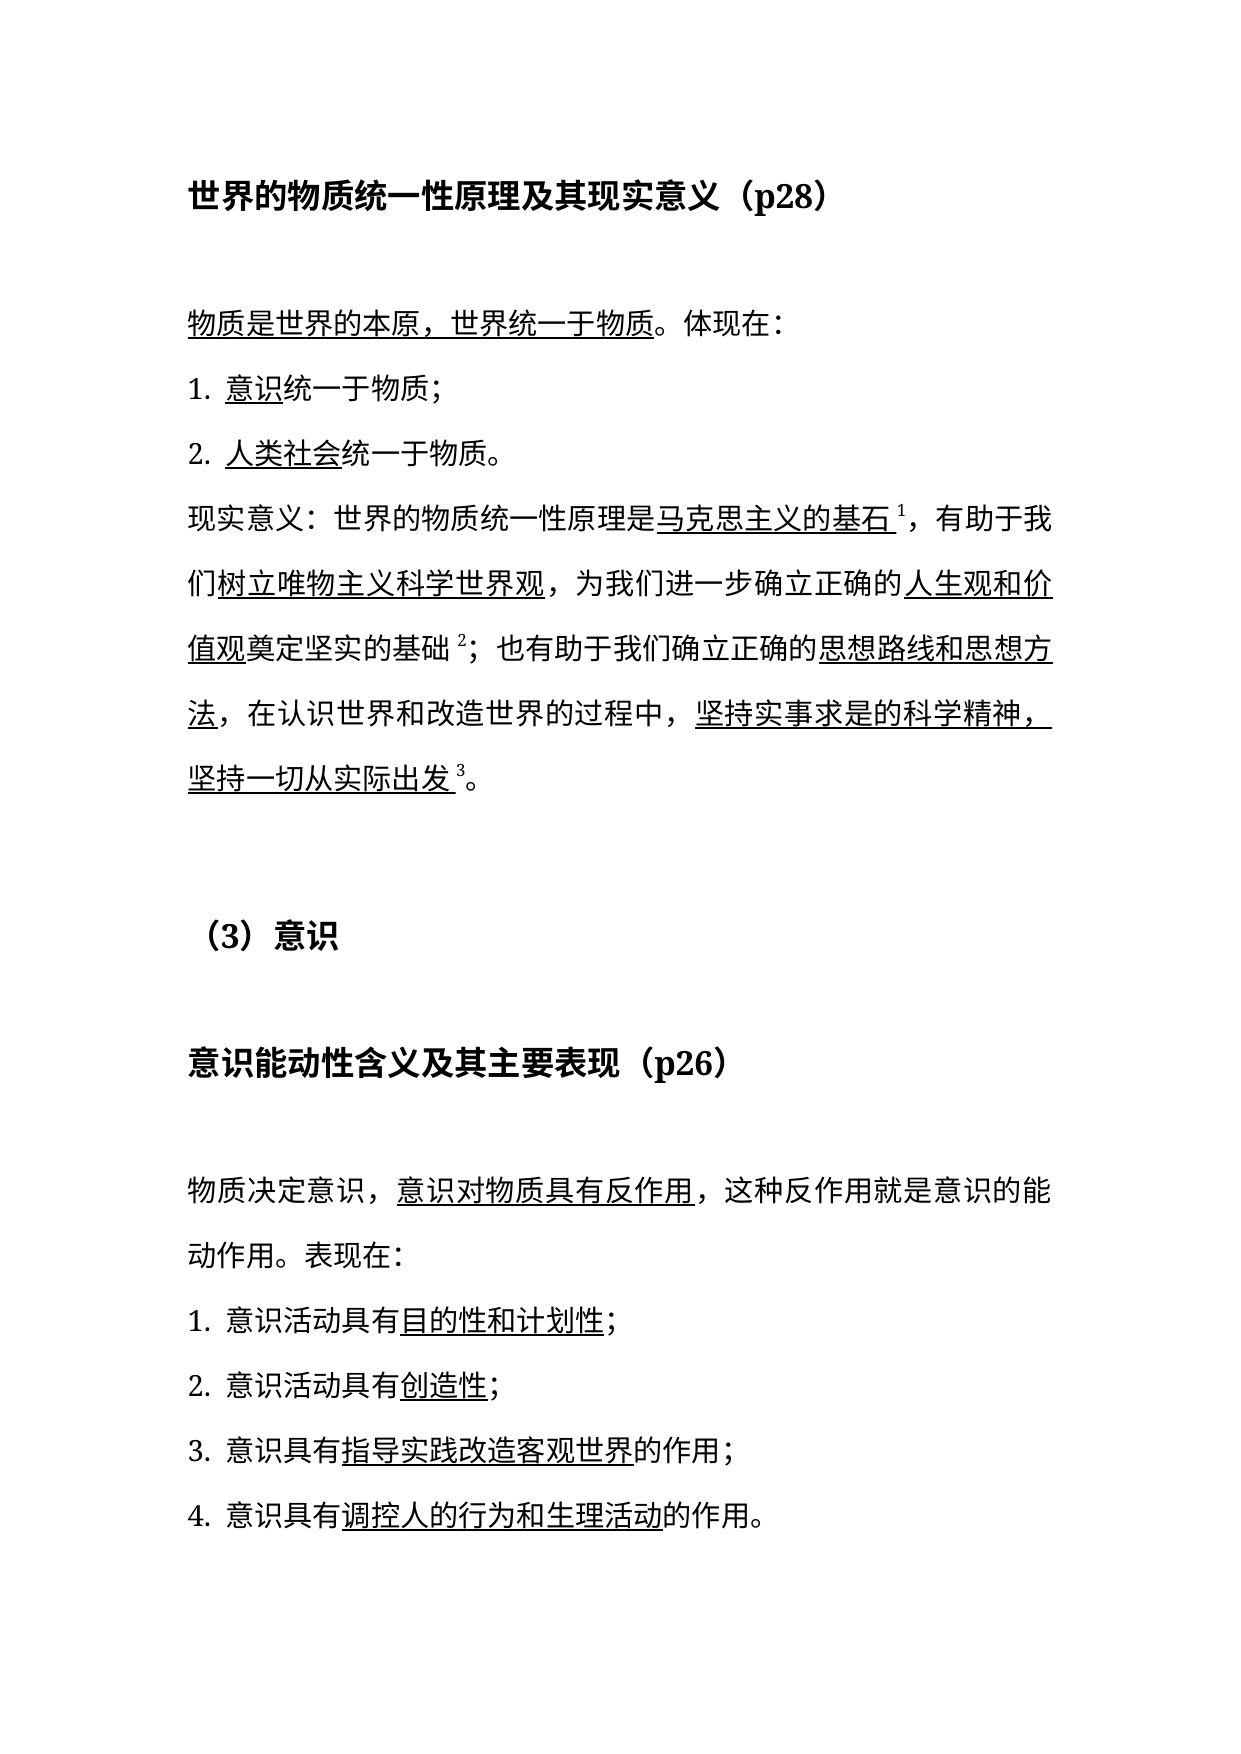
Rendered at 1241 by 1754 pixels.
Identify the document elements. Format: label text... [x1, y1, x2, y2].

subtitle 意识能动性含义及其主要表现（p26） [187, 1029, 1053, 1094]
text 物质是世界的本原，世界统一于物质。体现在： [187, 289, 1053, 354]
list 意识具有指导实践改造客观世界的作用； [187, 1416, 1053, 1481]
subtitle （3）意识 [187, 901, 1053, 966]
text 物质决定意识，意识对物质具有反作用，这种反作用就是意识的能动作用。表现在： [187, 1156, 1053, 1286]
list 意识活动具有创造性； [187, 1351, 1053, 1416]
text 现实意义：世界的物质统一性原理是马克思主义的基石1，有助于我们树立唯物主义科学世界观，为我们进一步确立正确的人生观和价值观奠定坚实的基础2；也有助于我们确立正确的思想路线和思想方法，在认识世界和改造世界的过程中，坚持实事求是的科学精神，坚持一切从实际出发3。 [187, 484, 1053, 809]
subtitle 世界的物质统一性原理及其现实意义（p28） [187, 162, 1053, 227]
list 意识统一于物质； [187, 354, 1053, 419]
list 人类社会统一于物质。 [187, 419, 1053, 484]
list 意识具有调控人的行为和生理活动的作用。 [187, 1481, 1053, 1546]
list 意识活动具有目的性和计划性； [187, 1286, 1053, 1351]
